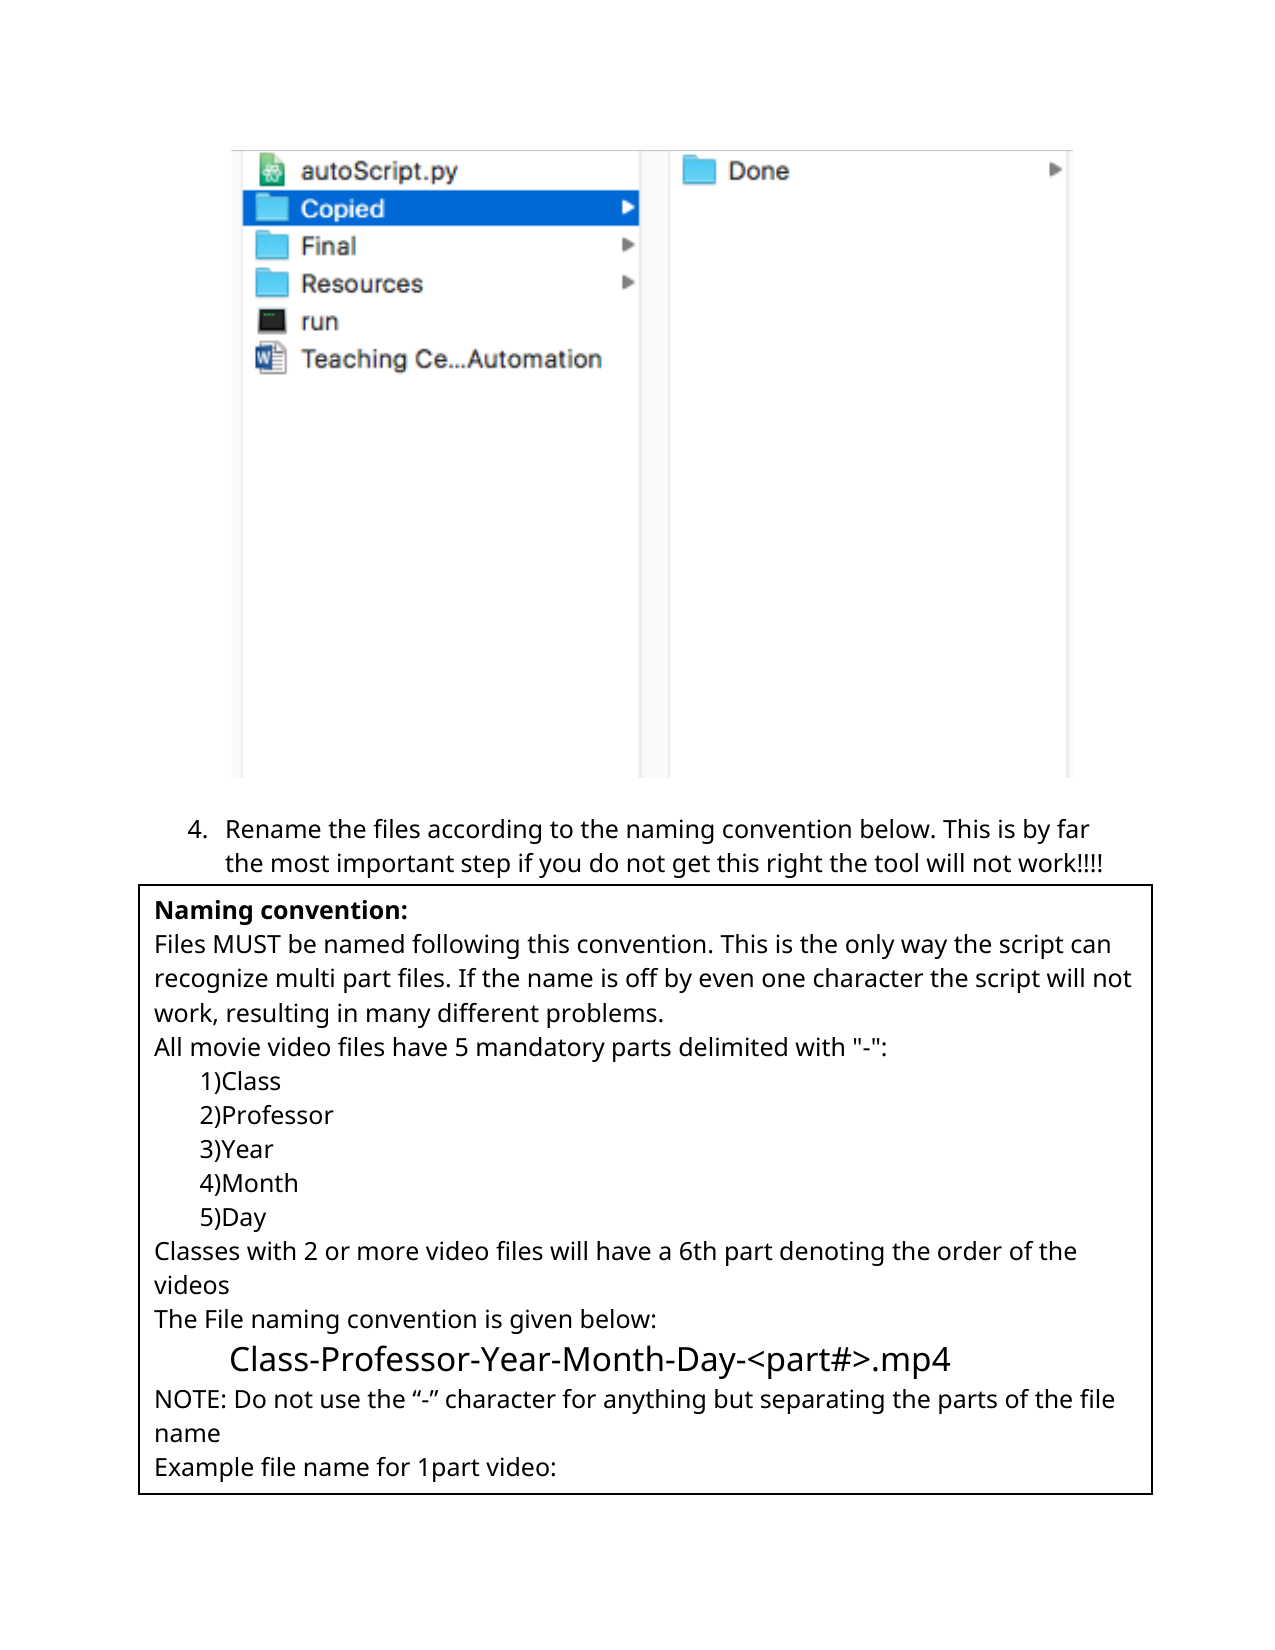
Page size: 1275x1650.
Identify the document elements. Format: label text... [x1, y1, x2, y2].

list Rename the files according to the naming convention below. This is by far the most important step if you do not get this right the tool will not work!!!! [187, 811, 1125, 879]
picture [231, 150, 1073, 778]
